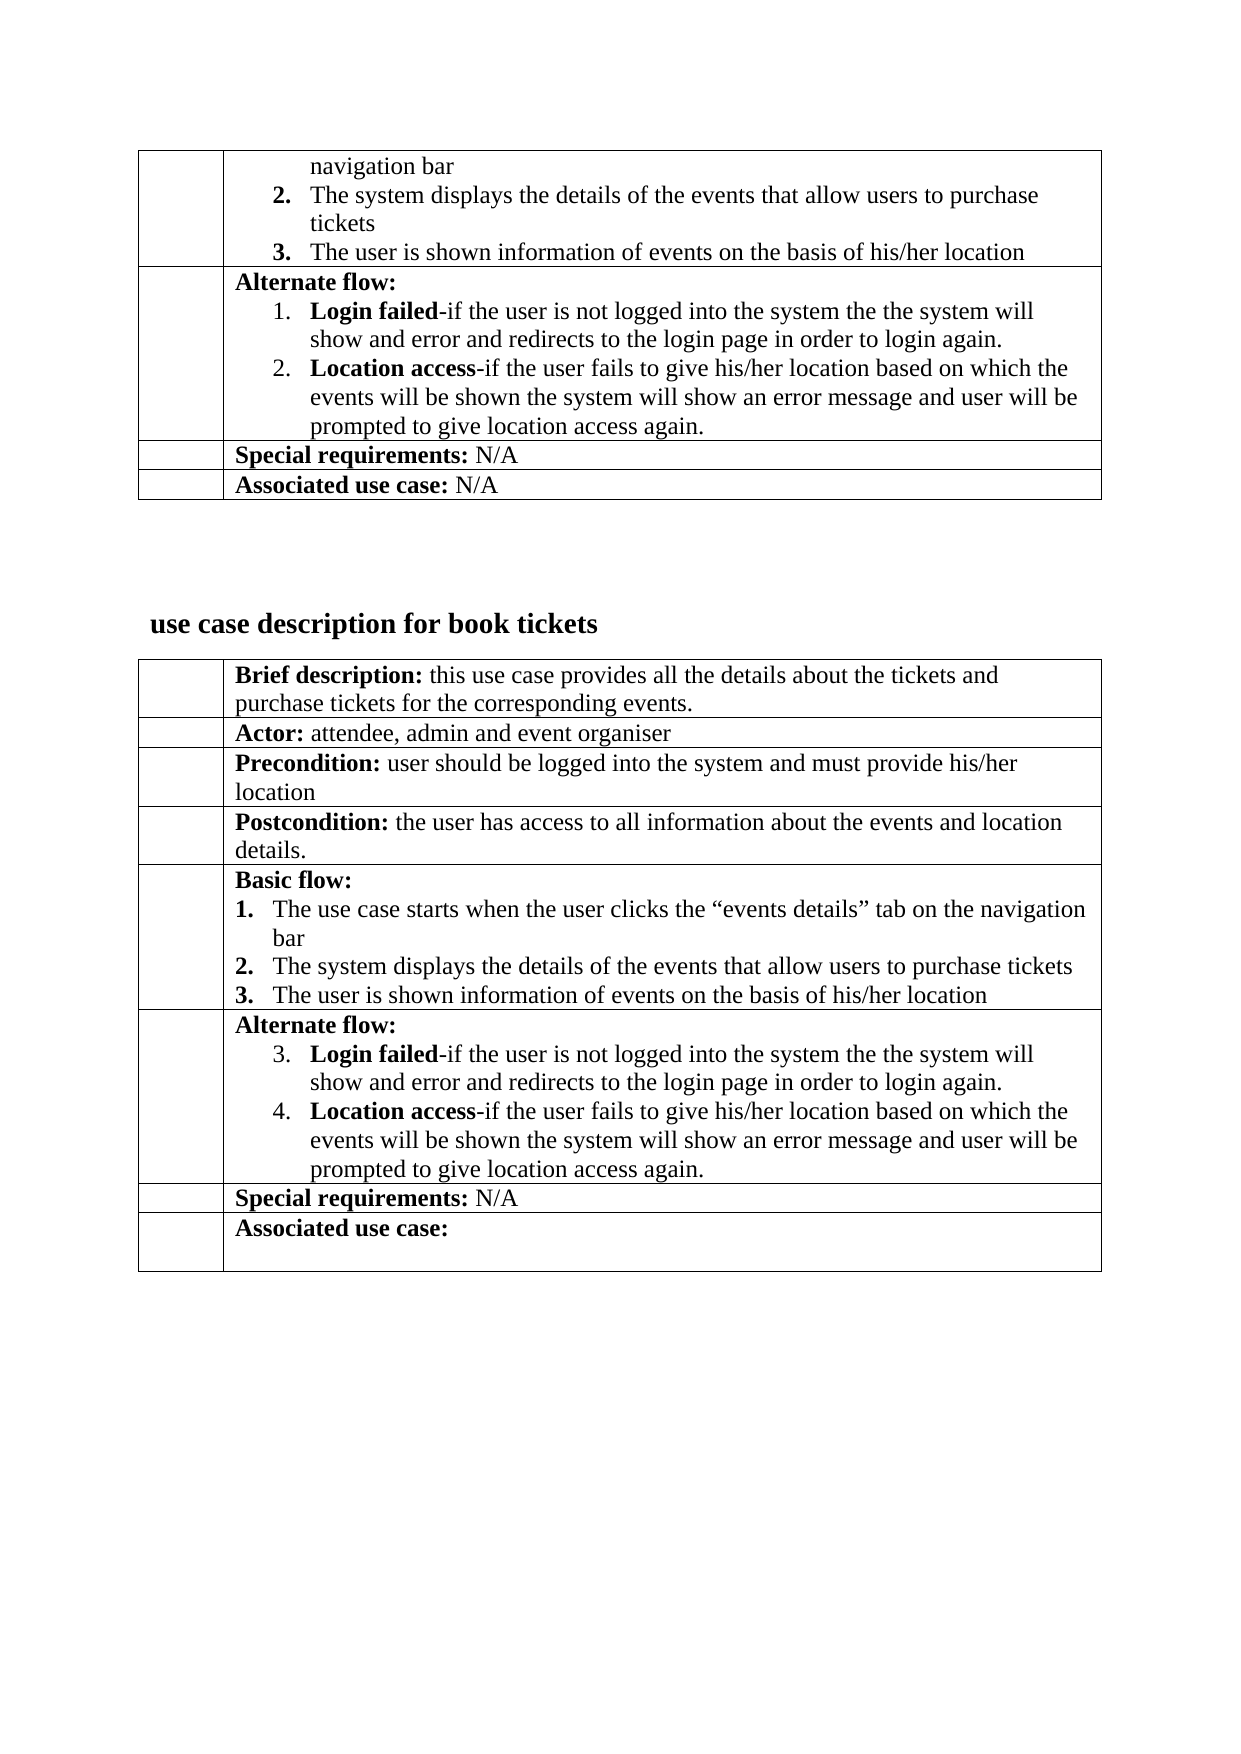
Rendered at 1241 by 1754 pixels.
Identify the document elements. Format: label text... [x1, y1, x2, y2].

table_cell [139, 748, 223, 806]
table_header Brief description: this use case provides all the details about the tickets and purchase tickets for the corresponding events. [224, 660, 1101, 717]
table_cell Actor: attendee, admin and event organiser [224, 718, 1101, 747]
table_cell [139, 807, 223, 864]
table_cell Special requirements: N/A [224, 1184, 1101, 1212]
table_cell [139, 151, 223, 266]
table_header [139, 660, 223, 717]
table_cell Associated use case: [224, 1213, 1101, 1271]
table_cell [139, 1010, 223, 1182]
table_cell [139, 865, 223, 1009]
table_cell [139, 1184, 223, 1212]
table_cell [139, 1213, 223, 1271]
table_cell Associated use case: N/A [224, 470, 1101, 499]
table_cell Alternate flow: Login failed-if the user is not logged into the system the the system will show and error and redirects to the login page in order to login again. Location access-if the user fails to give his/her location based on which the events will be shown the system will show an error message and user will be prompted to give location access again. [224, 1010, 1101, 1182]
table_cell [139, 267, 223, 439]
table_cell Special requirements: N/A [224, 441, 1101, 469]
table_cell [139, 470, 223, 499]
table_cell [139, 718, 223, 747]
text use case description for book tickets [150, 606, 1090, 639]
table_cell Postcondition: the user has access to all information about the events and location details. [224, 807, 1101, 864]
table_cell Alternate flow: Login failed-if the user is not logged into the system the the system will show and error and redirects to the login page in order to login again. Location access-if the user fails to give his/her location based on which the events will be shown the system will show an error message and user will be prompted to give location access again. [224, 267, 1101, 439]
table_cell Precondition: user should be logged into the system and must provide his/her location [224, 748, 1101, 806]
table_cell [224, 151, 1101, 266]
table_cell [139, 441, 223, 469]
